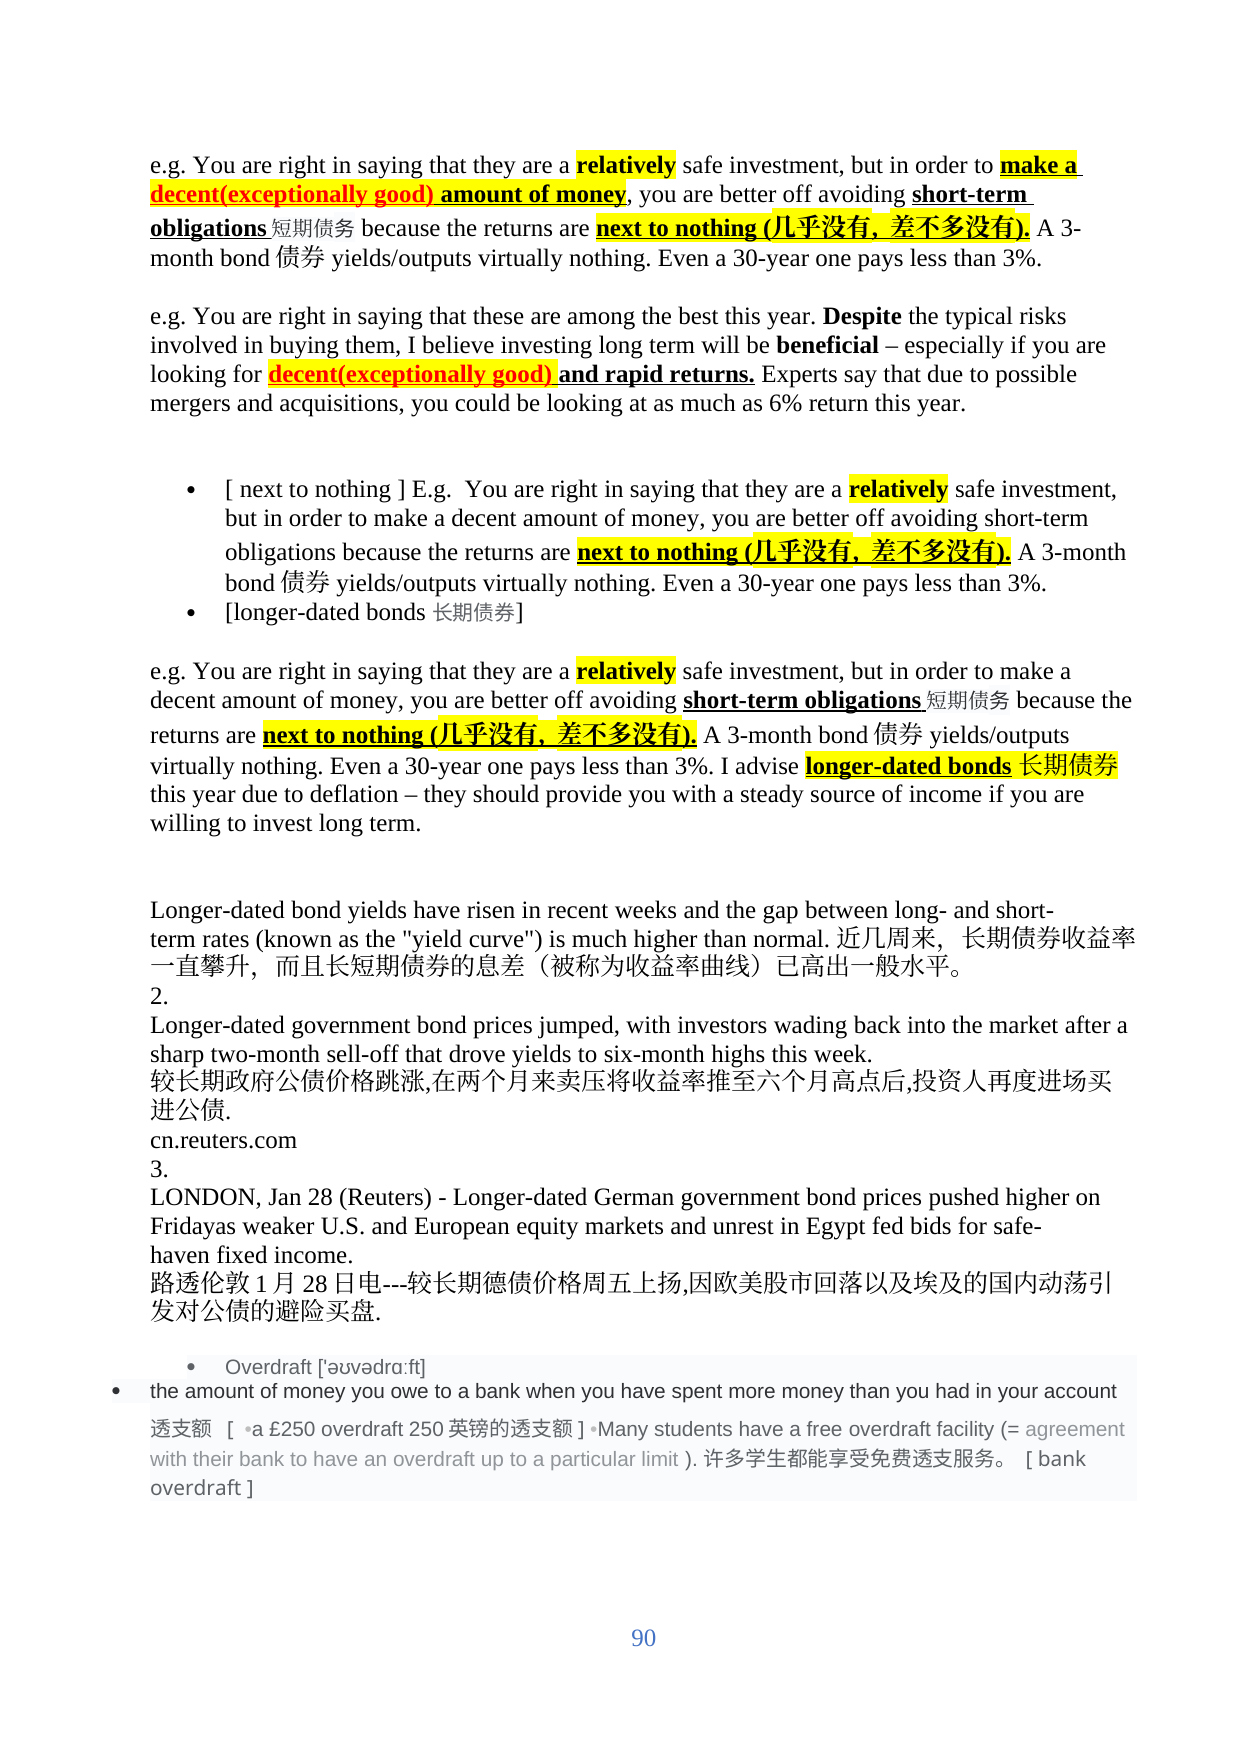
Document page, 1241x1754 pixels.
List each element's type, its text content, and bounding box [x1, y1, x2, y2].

text e.g. You are right in saying that these are among the best this year. Despite the typical risks involved in buying them, I believe investing long term will be beneficial – especially if you are looking for decent(exceptionally good) and rapid returns. Experts say that due to possible mergers and acquisitions, you could be looking at as much as 6% return this year. [150, 301, 1137, 416]
text cn.reuters.com [150, 1125, 1137, 1154]
text 2. [150, 981, 1137, 1010]
text 3. [150, 1154, 1137, 1182]
text 路透伦敦1月28日电---较长期德债价格周五上扬,因欧美股市回落以及埃及的国内动荡引发对公债的避险买盘. [150, 1269, 1137, 1326]
list Overdraft ['əʊvədrɑːft] [187, 1355, 1137, 1379]
text e.g. You are right in saying that they are a relatively safe investment, but in order to make a decent amount of money, you are better off avoiding short-term obligations短期债务 because the returns are next to nothing (几乎没有, 差不多没有). A 3-month bond债券 yields/outputs virtually nothing. Even a 30-year one pays less than 3%. I advise longer-dated bonds 长期债券this year due to deflation – they should provide you with a steady source of income if you are willing to invest long term. [150, 656, 1137, 837]
text Longer-dated bond yields have risen in recent weeks and the gap between long- and short-term rates (known as the "yield curve") is much higher than normal. 近几周来，长期债券收益率一直攀升，而且长短期债券的息差（被称为收益率曲线）已高出一般水平。 [150, 895, 1137, 981]
text e.g. You are right in saying that they are a relatively safe investment, but in order to make a decent(exceptionally good) amount of money, you are better off avoiding short-term obligations短期债务 because the returns are next to nothing (几乎没有, 差不多没有). A 3-month bond债券 yields/outputs virtually nothing. Even a 30-year one pays less than 3%. [150, 150, 1137, 272]
list the amount of money you owe to a bank when you have spent more money than you had in your account [112, 1379, 1137, 1403]
list [longer-dated bonds 长期债券] [187, 596, 1137, 627]
text 透支额 [ •a £250 overdraft 250英镑的透支额 ] •Many students have a free overdraft facility (= agreement with their bank to have an overdraft up to a particular limit ). 许多学生都能享受免费透支服务。 [ bank overdraft ] [150, 1412, 1137, 1501]
text Longer-dated government bond prices jumped, with investors wading back into the market after a sharp two-month sell-off that drove yields to six-month highs this week. [150, 1010, 1137, 1067]
text 较长期政府公债价格跳涨,在两个月来卖压将收益率推至六个月高点后,投资人再度进场买进公债. [150, 1067, 1137, 1125]
list [ next to nothing ] E.g. You are right in saying that they are a relatively safe investment, but in order to make a decent amount of money, you are better off avoiding short-term obligations because the returns are next to nothing (几乎没有, 差不多没有). A 3-month bond债券 yields/outputs virtually nothing. Even a 30-year one pays less than 3%. [187, 474, 1137, 596]
